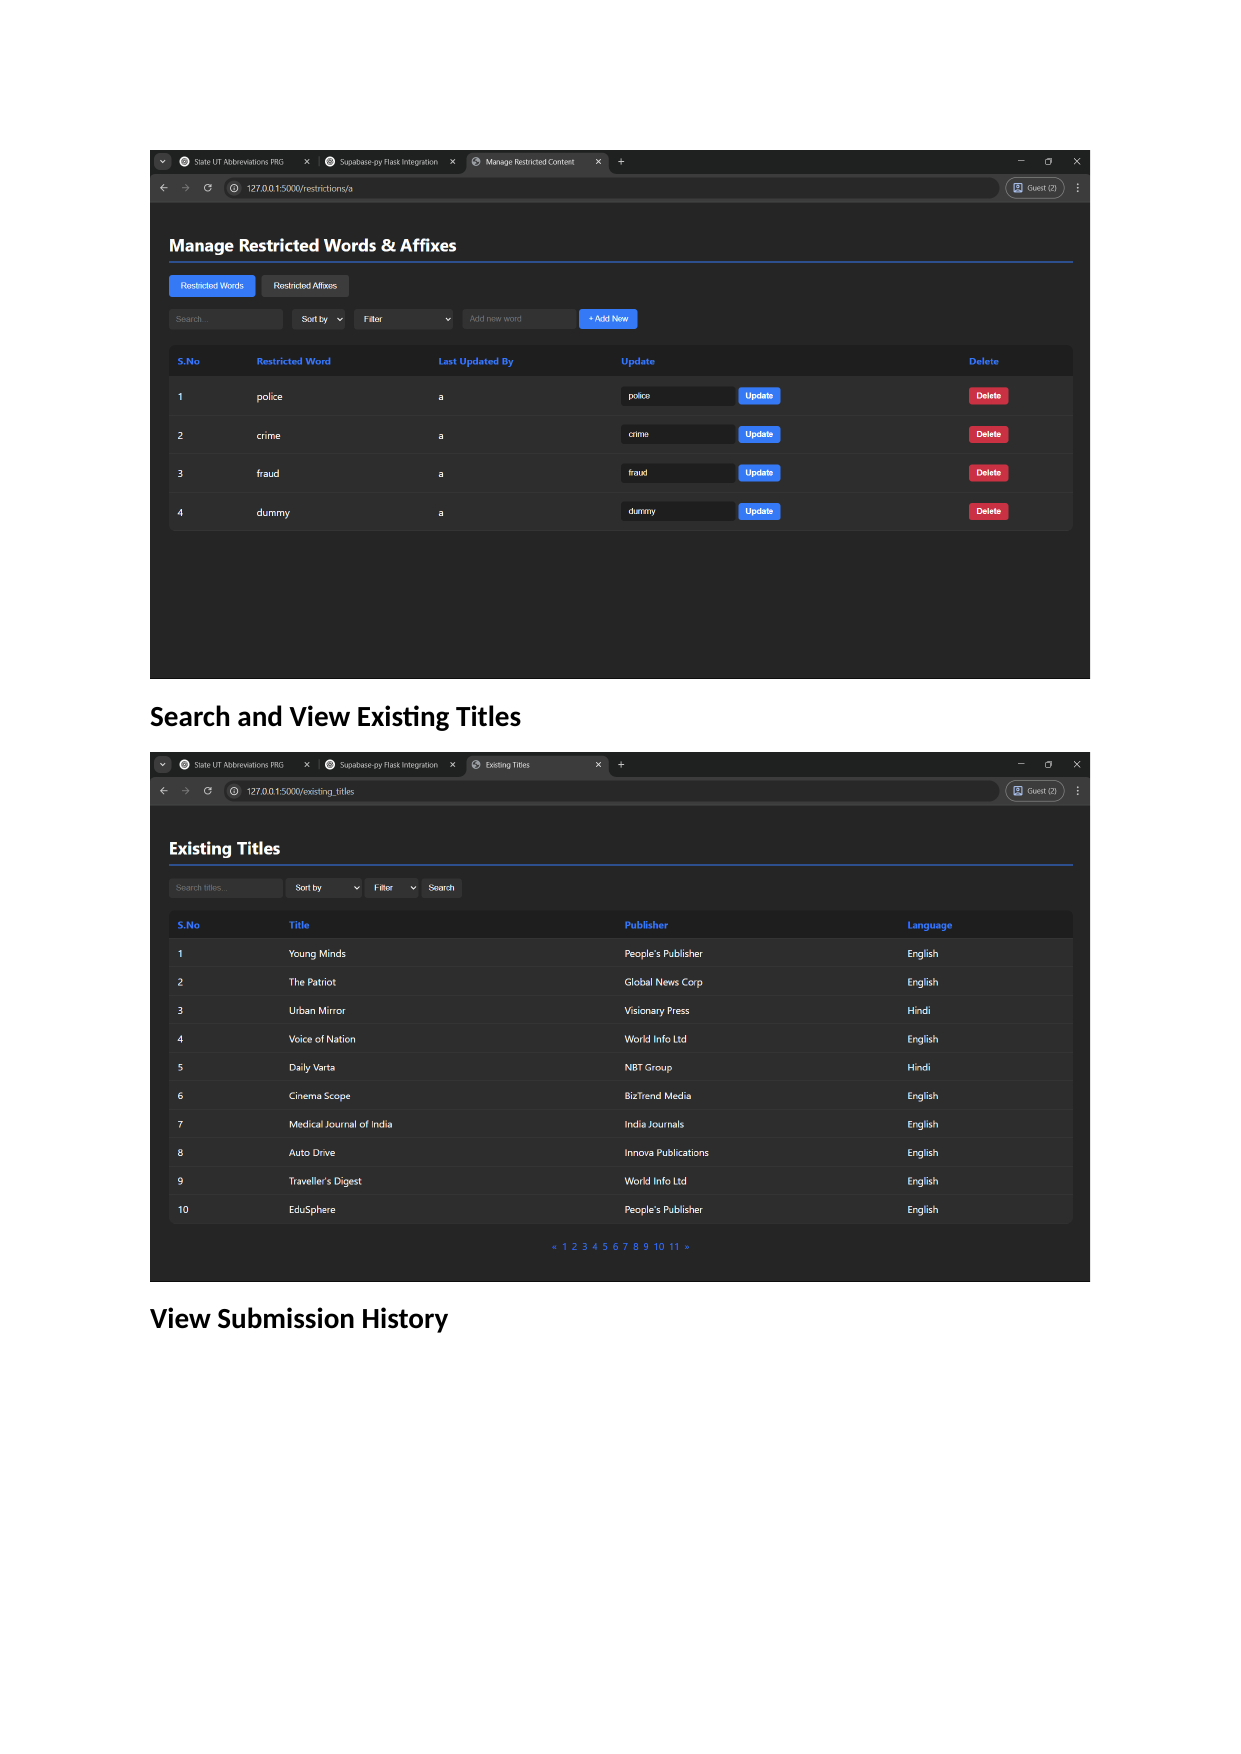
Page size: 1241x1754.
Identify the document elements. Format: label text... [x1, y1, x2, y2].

text Search and View Existing Titles [150, 698, 1090, 733]
picture [150, 752, 1091, 1282]
picture [150, 150, 1091, 679]
text View Submission History [150, 1301, 1090, 1336]
